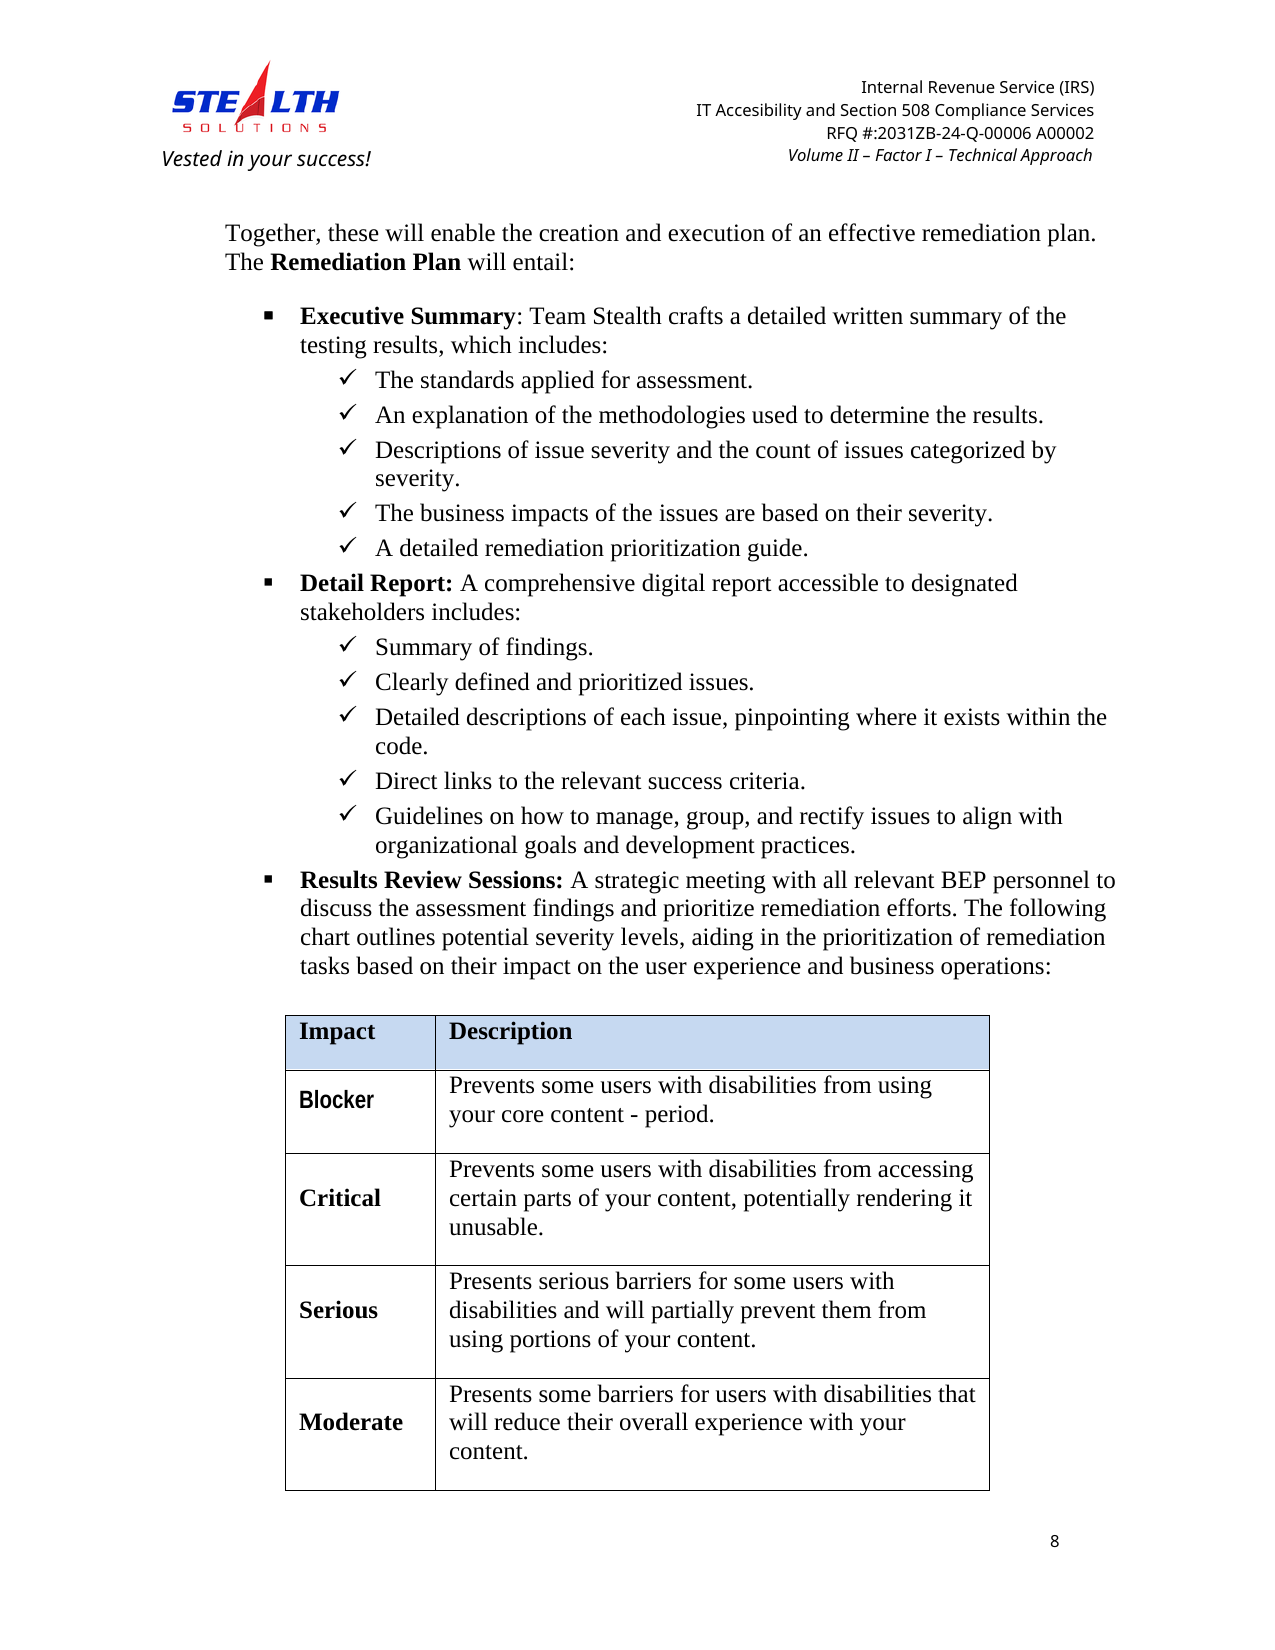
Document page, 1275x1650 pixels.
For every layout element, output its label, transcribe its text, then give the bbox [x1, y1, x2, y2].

text Together, these will enable the creation and execution of an effective remediation plan. The Remediation Plan will entail: [225, 218, 1125, 276]
table_cell Serious [286, 1266, 435, 1378]
table_cell Presents some barriers for users with disabilities that will reduce their overall experience with your content. [436, 1379, 989, 1490]
table_cell Presents serious barriers for some users with disabilities and will partially prevent them from using portions of your content. [436, 1266, 989, 1378]
list Detail Report: A comprehensive digital report accessible to designated stakeholders includes: [262, 568, 1125, 626]
list Clearly defined and prioritized issues. [337, 667, 1125, 696]
list Direct links to the relevant success criteria. [337, 766, 1125, 795]
table_cell Blocker [286, 1071, 435, 1153]
table_cell Prevents some users with disabilities from accessing certain parts of your content, potentially rendering it unusable. [436, 1154, 989, 1265]
list A detailed remediation prioritization guide. [337, 533, 1125, 562]
table_cell Critical [286, 1154, 435, 1265]
list The standards applied for assessment. [337, 365, 1125, 393]
table_cell Moderate [286, 1379, 435, 1490]
list Guidelines on how to manage, group, and rectify issues to align with organizational goals and development practices. [337, 801, 1125, 858]
list Summary of findings. [337, 632, 1125, 661]
list Detailed descriptions of each issue, pinpointing where it exists within the code. [337, 702, 1125, 760]
list Results Review Sessions: A strategic meeting with all relevant BEP personnel to discuss the assessment findings and prioritize remediation efforts. The following chart outlines potential severity levels, aiding in the prioritization of remediation tasks based on their impact on the user experience and business operations: [262, 865, 1125, 980]
picture [161, 46, 355, 145]
table_header Description [436, 1016, 989, 1069]
table_cell Prevents some users with disabilities from using your core content - period. [436, 1071, 989, 1153]
list An explanation of the methodologies used to determine the results. [337, 400, 1125, 428]
table_header Impact [286, 1016, 435, 1069]
list The business impacts of the issues are based on their severity. [337, 498, 1125, 527]
list Executive Summary: Team Stealth crafts a detailed written summary of the testing results, which includes: [262, 301, 1125, 358]
list Descriptions of issue severity and the count of issues categorized by severity. [337, 435, 1125, 492]
